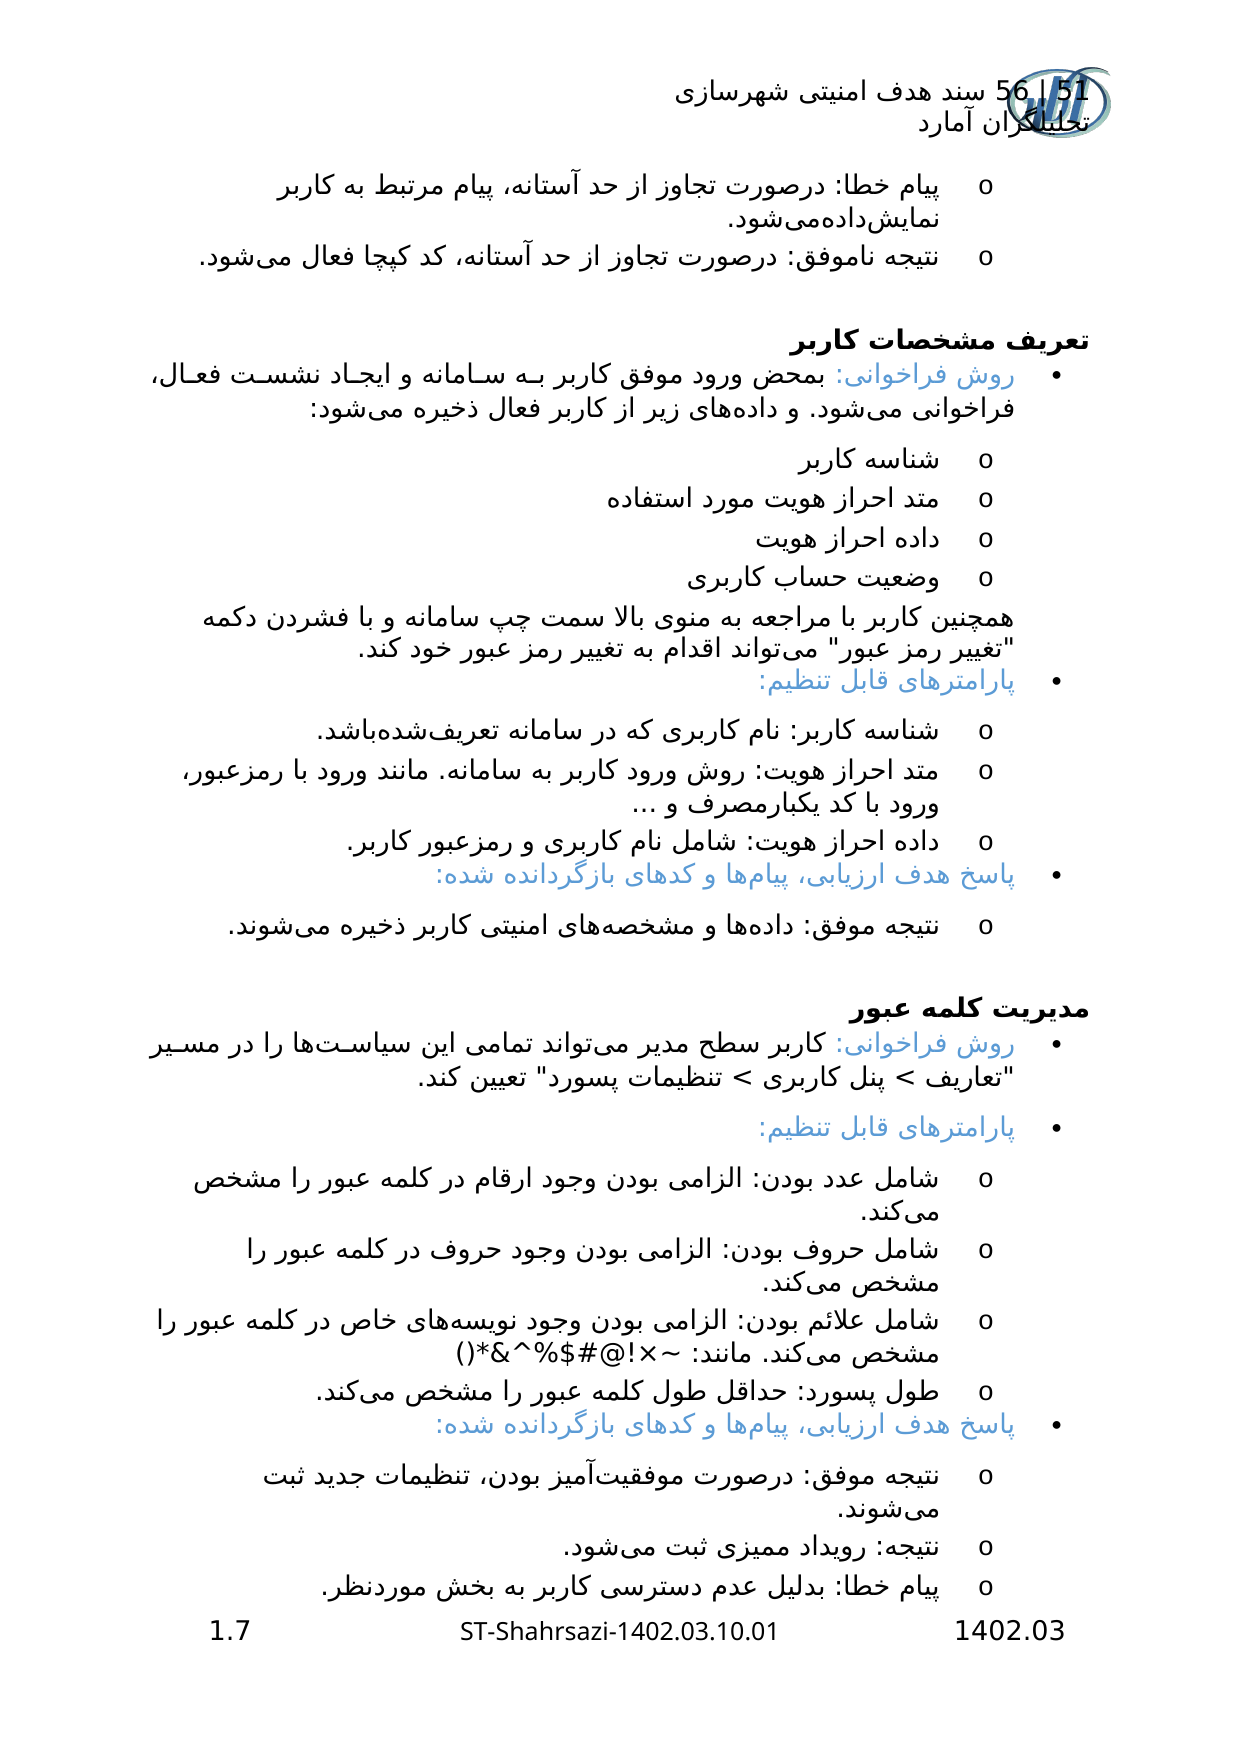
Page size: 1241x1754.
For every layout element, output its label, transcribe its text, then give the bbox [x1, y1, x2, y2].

list روش فراخوانی: بمحض ورود موفق کاربر به سامانه و ایجاد نشست فعال، فراخوانی می‌شود. و داده‌های زیر از کاربر فعال ذخیره می‌شود: [150, 358, 1053, 424]
list نتیجه ناموفق: درصورت تجاوز از حد آستانه، کد کپچا فعال می‌شود. [150, 240, 978, 274]
list نتیجه موفق: درصورت موفقیت‌آمیز بودن، تنظیمات جدید ثبت می‌شوند. [150, 1459, 978, 1524]
list پارامترهای قابل تنظیم: [150, 664, 1053, 696]
list متد احراز هویت: روش ورود کاربر به سامانه. مانند ورود با رمزعبور، ورود با کد یکبارمصرف و ... [150, 754, 978, 819]
list شامل حروف بودن: الزامی بودن وجود حروف در کلمه عبور را مشخص می‌کند. [150, 1233, 978, 1298]
list شناسه کاربر [150, 443, 978, 476]
list ‌نتیجه موفق: داده‌ها و مشخصه‌های امنیتی کاربر ذخیره می‌شوند. [150, 909, 978, 942]
list شامل عدد بودن: الزامی بودن وجود ارقام در کلمه عبور را مشخص می‌کند. [150, 1162, 978, 1227]
text همچنین کاربر با مراجعه به منوی بالا سمت چپ سامانه و با فشردن دکمه "تغییر رمز عبور" می‌تواند اقدام به تغییر رمز عبور خود کند. [150, 601, 1015, 664]
list شامل علائم بودن: الزامی بودن وجود نویسه‌های خاص در کلمه عبور را مشخص می‌کند. مانند: ~×!@#$%^&*() [150, 1304, 978, 1369]
text تعریف مشخصات کاربر [150, 324, 1090, 356]
list وضعیت حساب کاربری [150, 561, 978, 594]
list شناسه کاربر: نام کاربری که در سامانه تعریف‌شده‌باشد. [150, 715, 978, 748]
list پارامترهای قابل تنظیم: [150, 1112, 1053, 1143]
list روش فراخوانی: ‌کاربر سطح مدیر می‌تواند تمامی این سیاست‌ها را در مسیر "تعاریف > پنل کاربری > تنظیمات پسورد" تعیین کند. [150, 1027, 1053, 1092]
picture [992, 37, 1124, 149]
list نتیجه: رویداد ممیزی ثبت می‌شود. [150, 1531, 978, 1564]
list پیام خطا: درصورت تجاوز از حد آستانه، پیام مرتبط به کاربر نمایش‌داده‌می‌شود. [150, 169, 978, 234]
list متد احراز هویت مورد استفاده [150, 482, 978, 516]
list داده احراز هویت [150, 522, 978, 555]
list پیام خطا: بدلیل عدم دسترسی کاربر به بخش موردنظر. [150, 1570, 978, 1603]
list پاسخ هدف ارزیابی، پیام‌ها و كد‌های بازگردانده شده: [150, 858, 1053, 890]
list طول پسورد: حداقل طول کلمه عبور را مشخص می‌کند. [150, 1376, 978, 1409]
list پاسخ هدف ارزیابی، پیام‌ها و كد‌های بازگردانده شده: [150, 1409, 1053, 1440]
text مدیریت کلمه عبور [150, 993, 1090, 1024]
list داده احراز هویت: شامل نام کاربری و رمزعبور کاربر. [150, 825, 978, 858]
